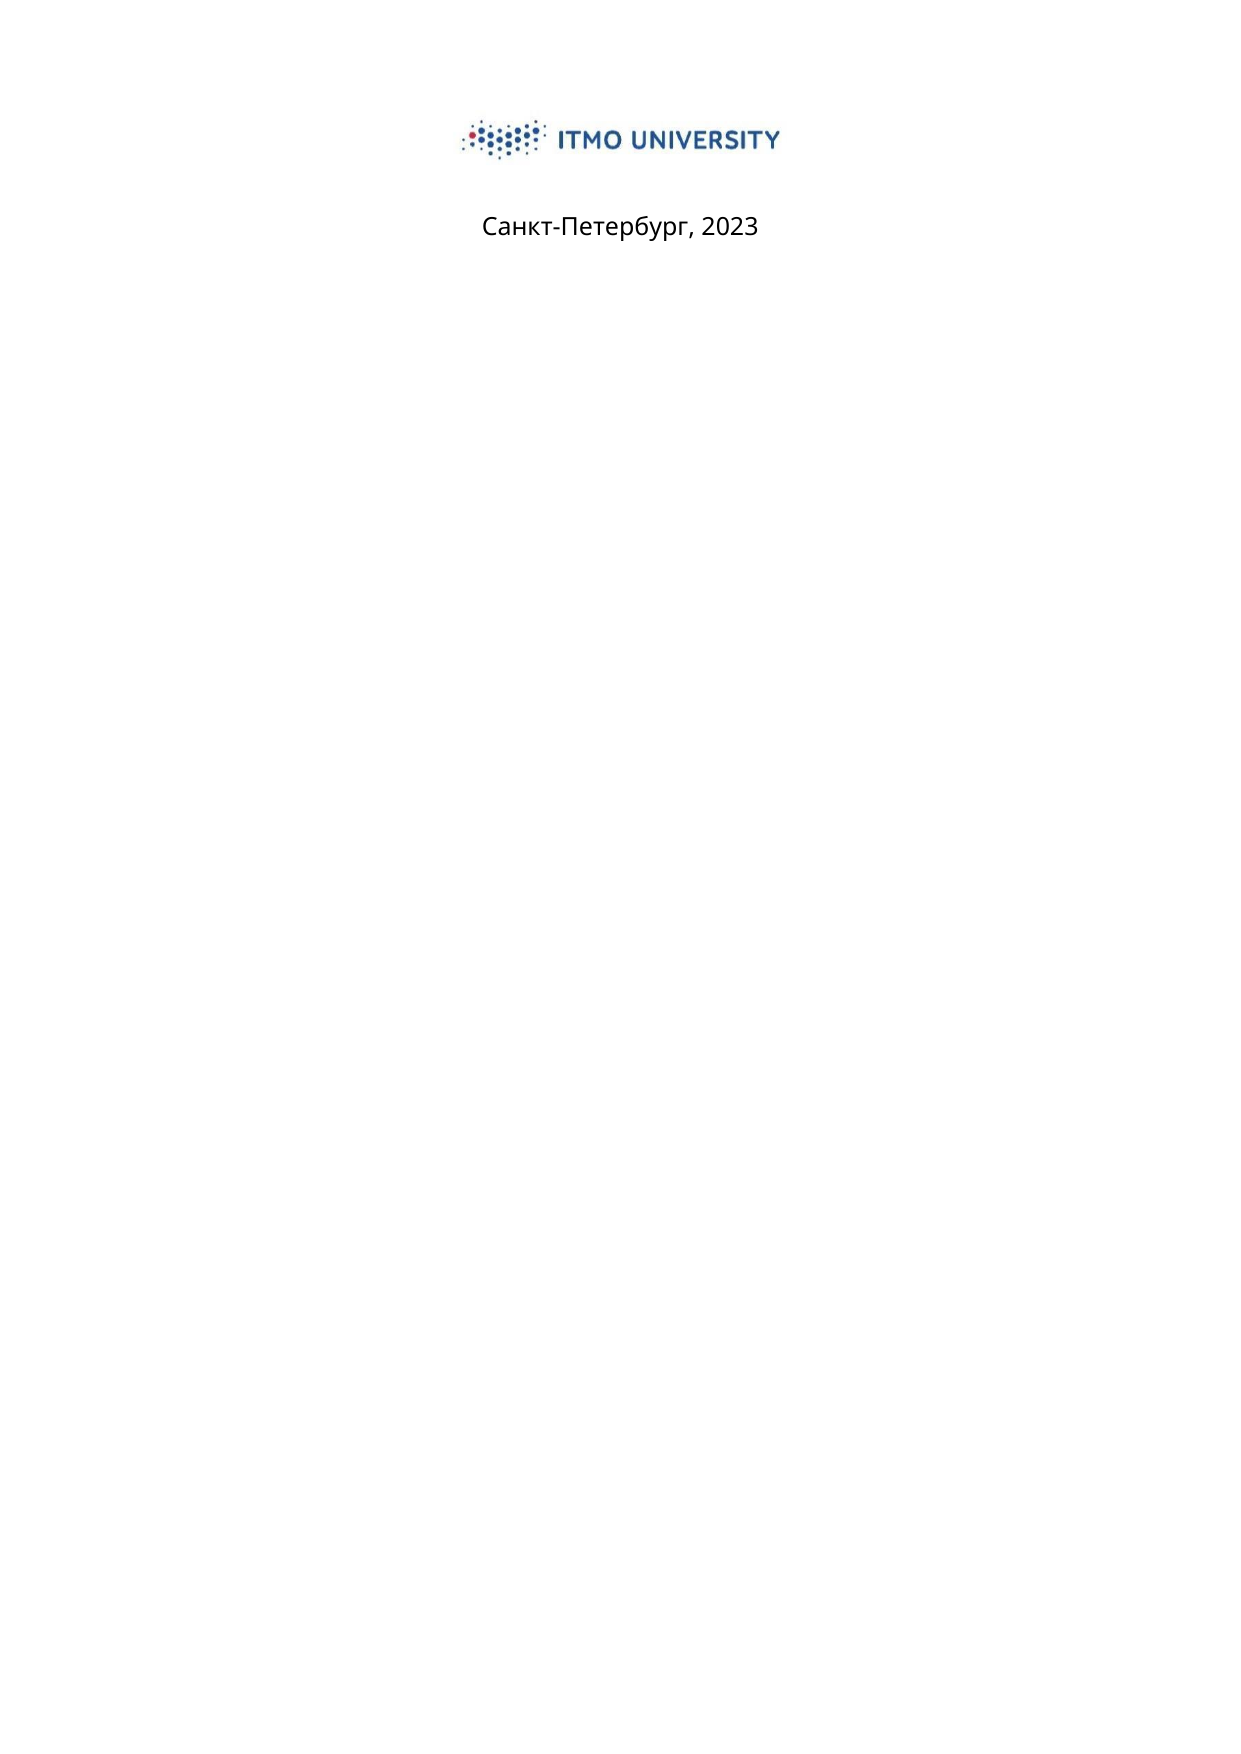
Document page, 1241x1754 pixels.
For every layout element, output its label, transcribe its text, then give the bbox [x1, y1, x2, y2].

text Санкт-Петербург, 2023 [150, 209, 1090, 243]
picture [420, 88, 820, 191]
